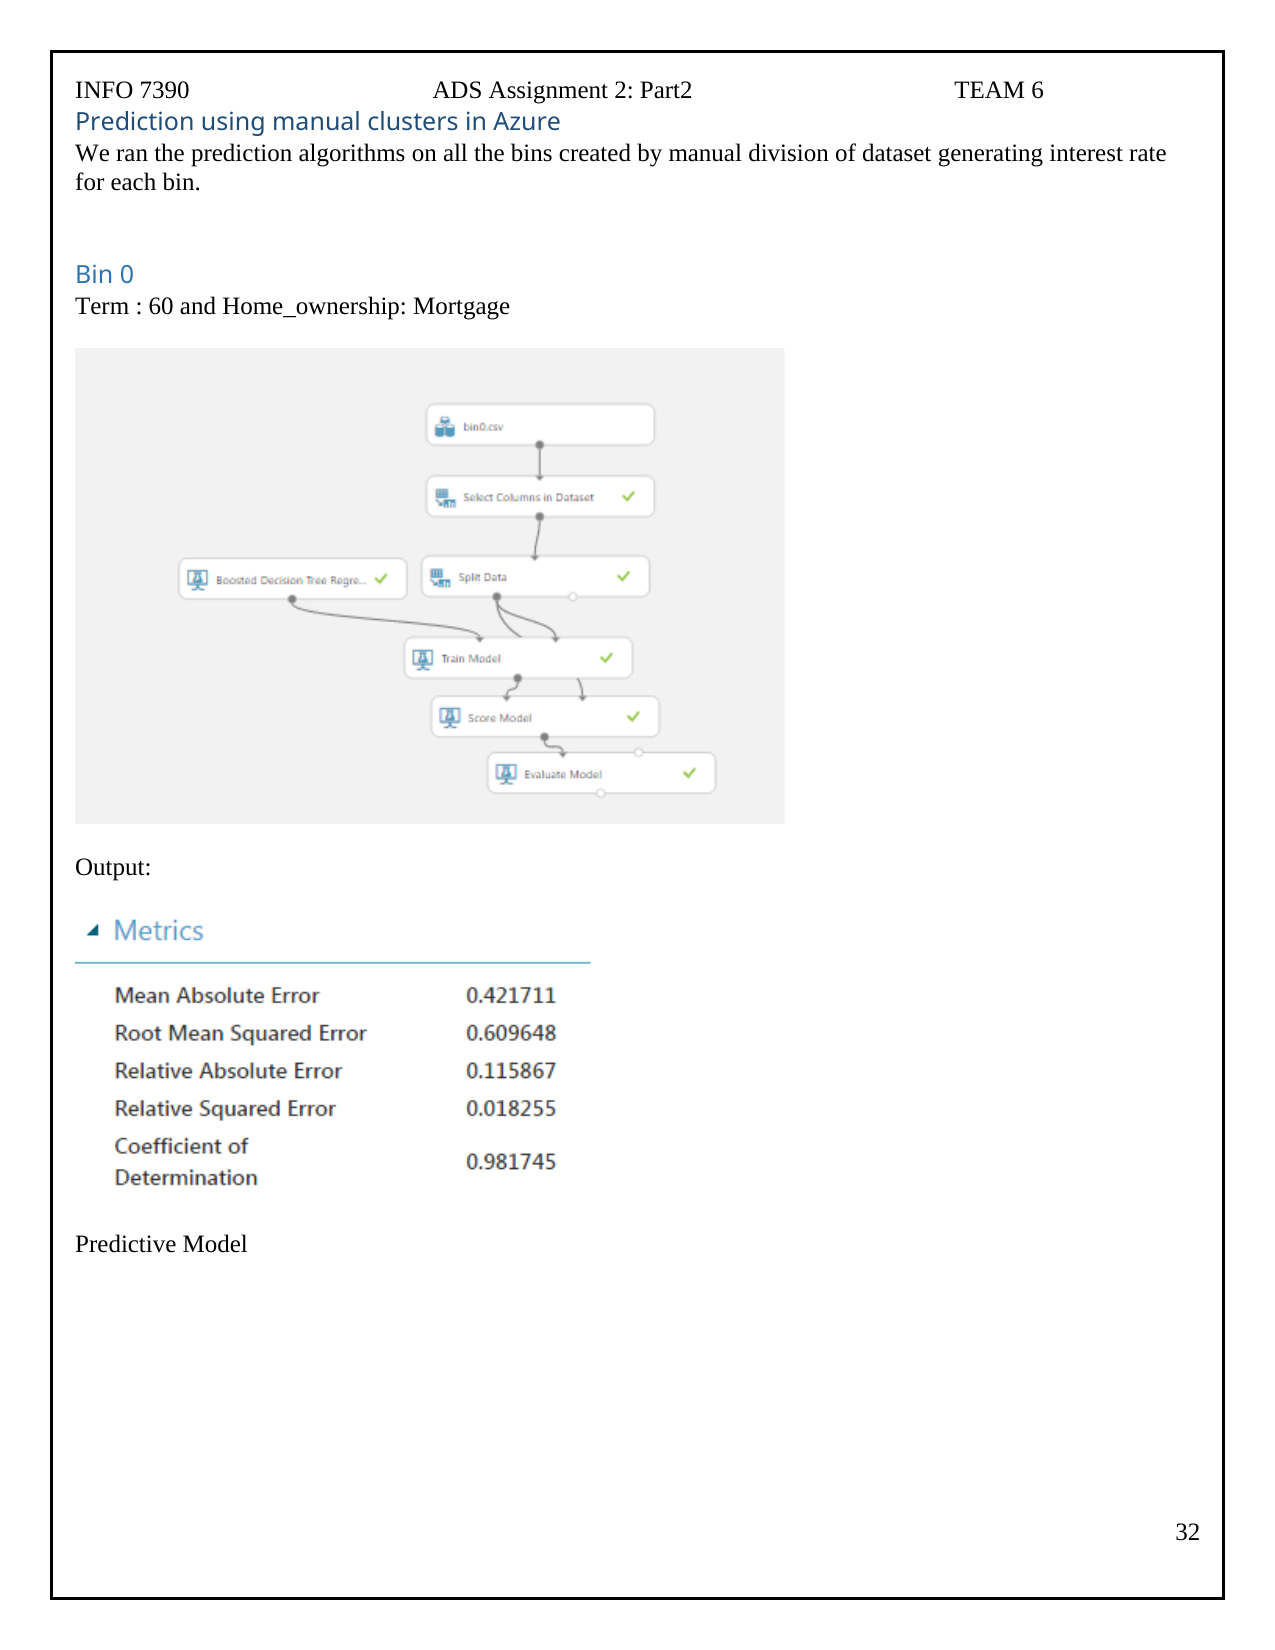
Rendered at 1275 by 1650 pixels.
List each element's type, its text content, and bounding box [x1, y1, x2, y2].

subtitle Bin 0 [75, 257, 1200, 291]
subtitle Prediction using manual clusters in Azure [75, 104, 1200, 138]
picture [75, 909, 591, 1201]
text Term : 60 and Home_ownership: Mortgage [75, 291, 1200, 320]
text Predictive Model [75, 1229, 1200, 1258]
picture [75, 348, 785, 824]
text Output: [75, 852, 1200, 881]
text We ran the prediction algorithms on all the bins created by manual division of dataset generating interest rate for each bin. [75, 138, 1200, 195]
